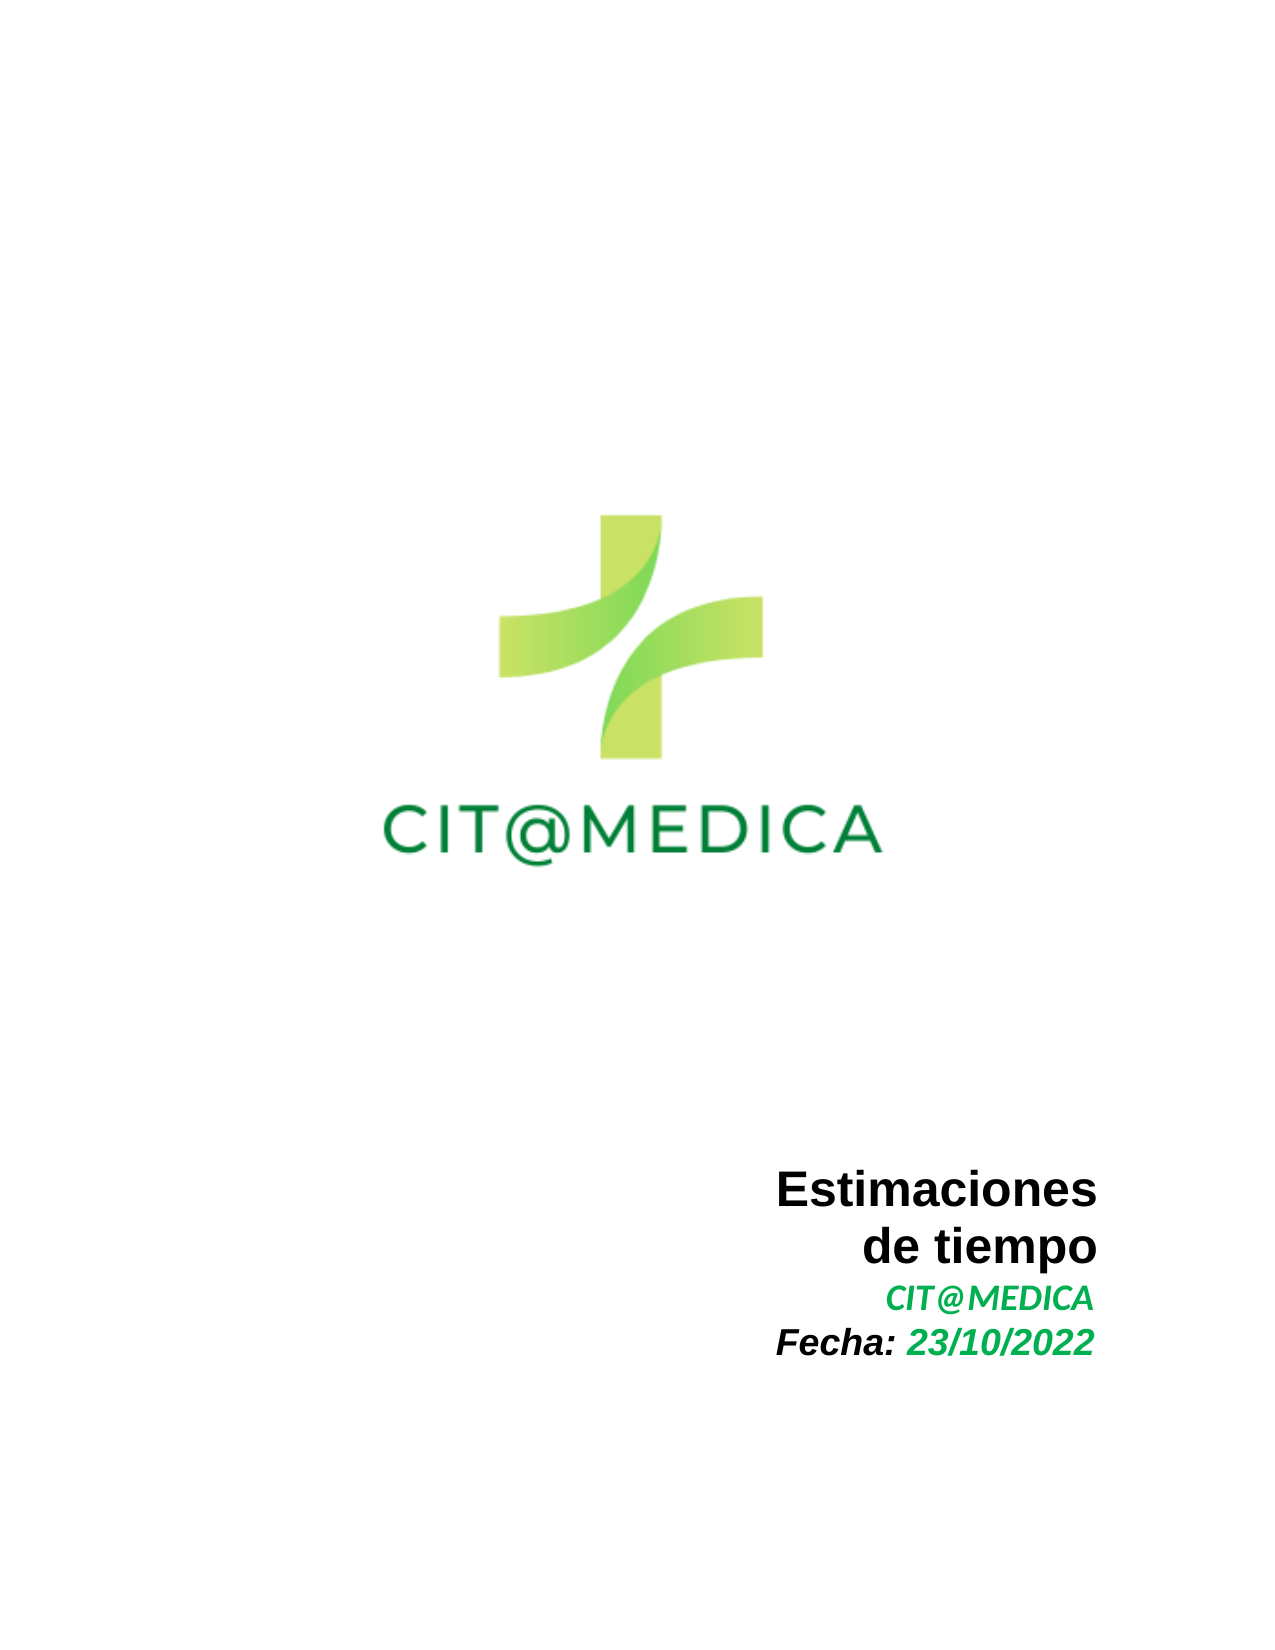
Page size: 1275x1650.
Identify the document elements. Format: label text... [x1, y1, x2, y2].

text CIT@MEDICA [177, 1274, 1098, 1320]
text de tiempo [177, 1217, 1098, 1274]
text Estimaciones [177, 1159, 1098, 1217]
picture [177, 206, 1087, 1117]
text Fecha: 23/10/2022 [177, 1320, 1098, 1363]
